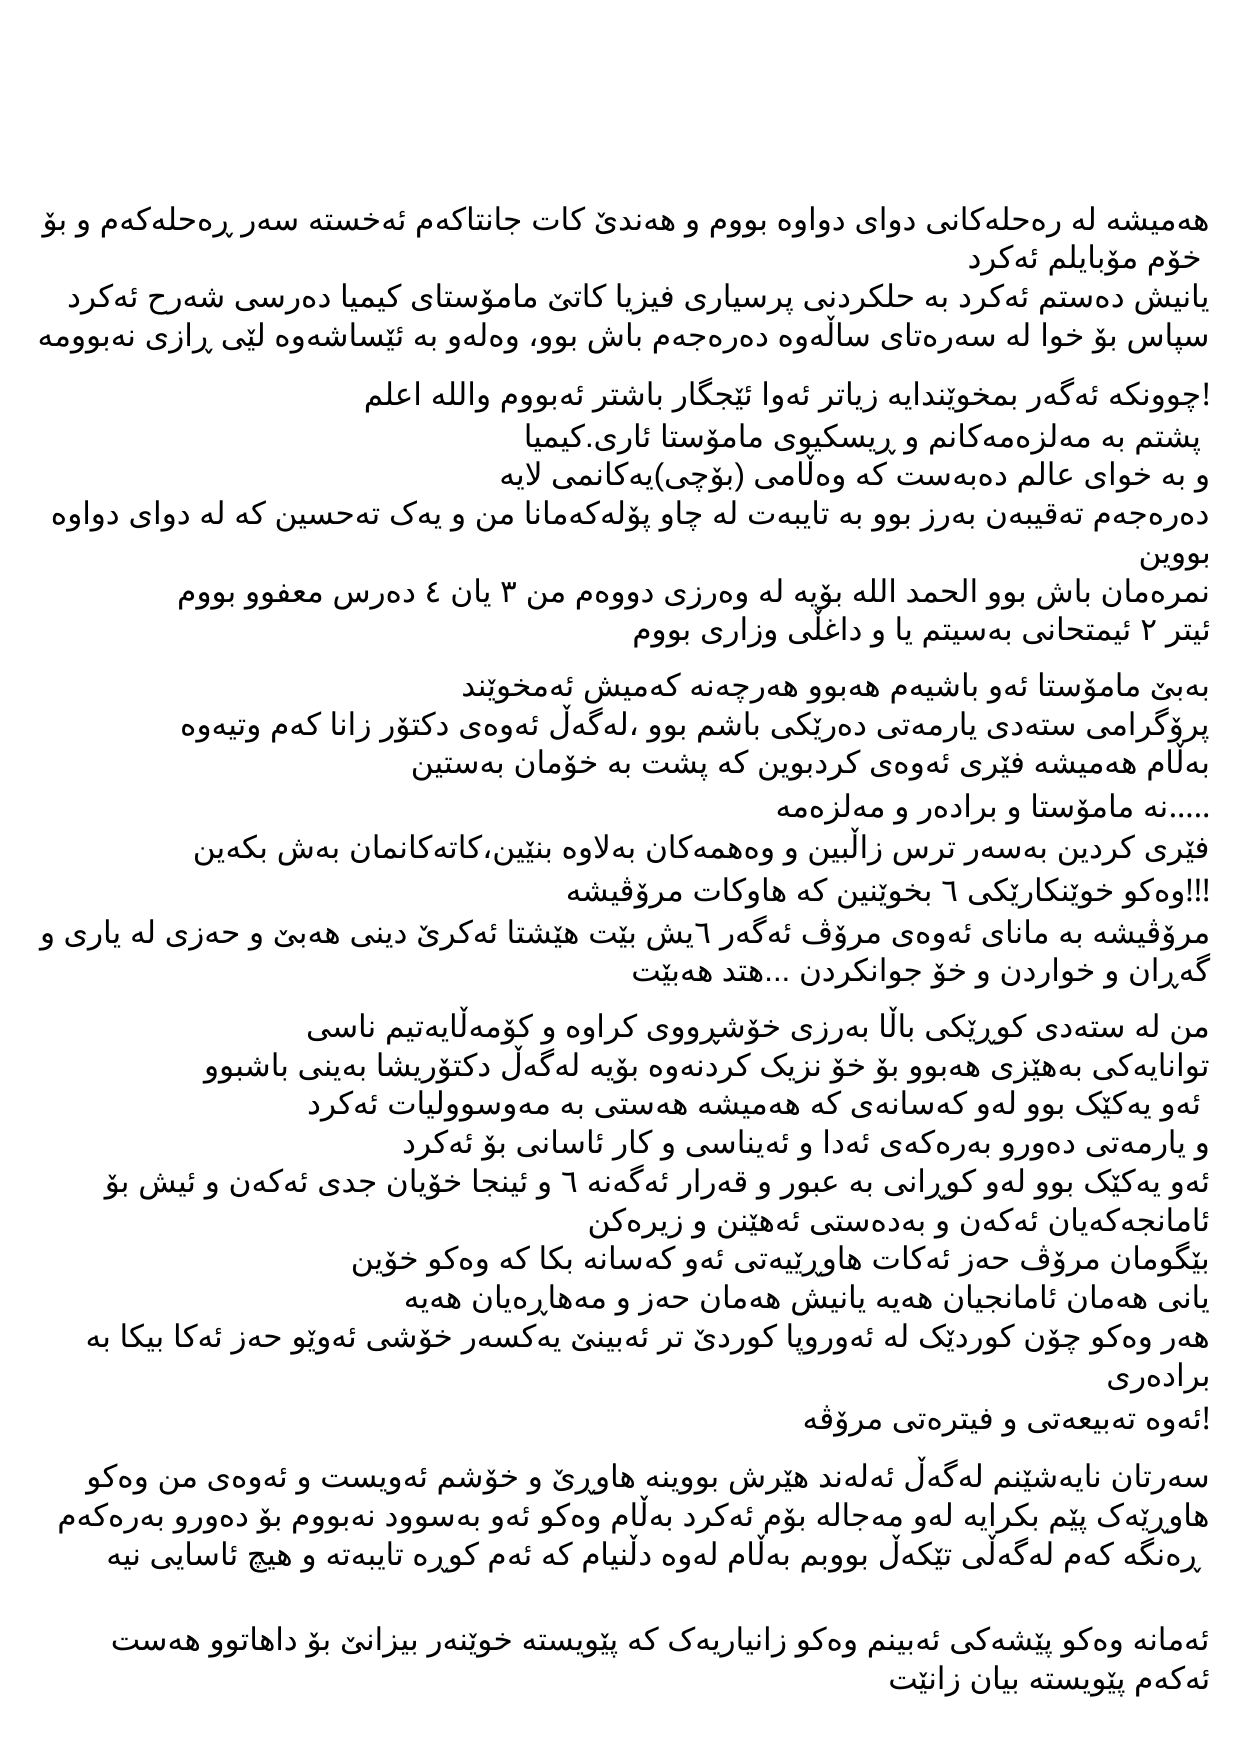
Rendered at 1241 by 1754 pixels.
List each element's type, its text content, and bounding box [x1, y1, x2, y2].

text چوونکە ئەگەر بمخوێندایە زیاتر ئەوا ئێجگار باشتر ئەبووم واللە اعلم! پشتم بە مەلزەمەکانم و ڕیسکیوی مامۆستا ئاری.کیمیا و بە خوای عالم دەبەست کە وەڵامی (بۆچی)یەکانمی لایە دەرەجەم تەقیبەن بەرز بوو بە تایبەت لە چاو پۆلەکەمانا من و یەک تەحسین کە لە دوای دواوە بووین نمرەمان باش بوو الحمد اللە بۆیە لە وەرزی دووەم من ٣ یان ٤ دەرس معفوو بووم ئیتر ٢ ئیمتحانی بەسیتم یا و داغڵی وزاری بووم [30, 372, 1210, 647]
text من لە ستەدی کوڕێکی باڵا بەرزی خۆشڕووی کراوە و کۆمەڵایەتیم ناسی توانایەکی بەهێزی هەبوو بۆ خۆ نزیک کردنەوە بۆیە لەگەڵ دکتۆریشا بەینی باشبوو ئەو یەکێک بوو لەو کەسانەی کە هەمیشە هەستی بە مەوسوولیات ئەکرد و یارمەتی دەورو بەرەکەی ئەدا و ئەیناسی و کار ئاسانی بۆ ئەکرد ئەو یەکێک بوو لەو کوڕانی بە عبور و قەرار ئەگەنە ٦ و ئینجا خۆیان جدی ئەکەن و ئیش بۆ ئامانجەکەیان ئەکەن و بەدەستی ئەهێنن و زیرەکن بێگومان مرۆڤ حەز ئەکات هاوڕێیەتی ئەو کەسانە بکا کە وەکو خۆین یانی هەمان ئامانجیان هەیە یانیش هەمان حەز و مەهاڕەیان هەیە هەر وەکو چۆن کوردێک لە ئەوروپا کوردێ تر ئەبینێ یەکسەر خۆشی ئەوێو حەز ئەکا بیکا بە برادەری ئەوە تەبیعەتی و فیترەتی مرۆڤە! [30, 1008, 1210, 1438]
text هەمیشە لە رەحلەکانی دوای دواوە بووم و هەندێ کات جانتاکەم ئەخستە سەر ڕەحلەکەم و بۆ خۆم مۆبایلم ئەکرد یانیش دەستم ئەکرد بە حلکردنی پرسیاری فیزیا کاتێ مامۆستای کیمیا دەرسی شەرح ئەکرد سپاس بۆ خوا لە سەرەتای ساڵەوە دەرەجەم باش بوو، وەلەو بە ئێساشەوە لێی ڕازی نەبوومە [30, 155, 1210, 353]
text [30, 1621, 1210, 1696]
text بەبێ مامۆستا ئەو باشیەم هەبوو هەرچەنە کەمیش ئەمخوێند پرۆگرامی ستەدی یارمەتی دەرێکی باشم بوو ،لەگەڵ ئەوەی دکتۆر زانا کەم وتیەوە بەڵام هەمیشە فێری ئەوەی کردبوین کە پشت بە خۆمان بەستین نە مامۆستا و برادەر و مەلزەمە..... فێری کردین بەسەر ترس زاڵبین و وەهمەکان بەلاوە بنێین،کاتەکانمان بەش بکەین وەکو خوێنکارێکی ٦ بخوێنین کە هاوکات مرۆڤیشە!!! مرۆڤیشە بە مانای ئەوەی مرۆڤ ئەگەر ٦یش بێت هێشتا ئەکرێ دینی هەبێ و حەزی لە یاری و گەڕان و خواردن و خۆ جوانکردن ...هتد هەبێت [30, 667, 1210, 988]
text سەرتان نایەشێنم لەگەڵ ئەلەند هێرش بووینە هاوڕێ و خۆشم ئەویست و ئەوەی من وەکو هاوڕێەک پێم بکرایە لەو مەجالە بۆم ئەکرد بەڵام وەکو ئەو بەسوود نەبووم بۆ دەورو بەرەکەم ڕەنگە کەم لەگەڵی تێکەڵ بووبم بەڵام لەوە دڵنیام کە ئەم کوڕە تایبەتە و هیچ ئاسایی نیە [30, 1458, 1210, 1602]
